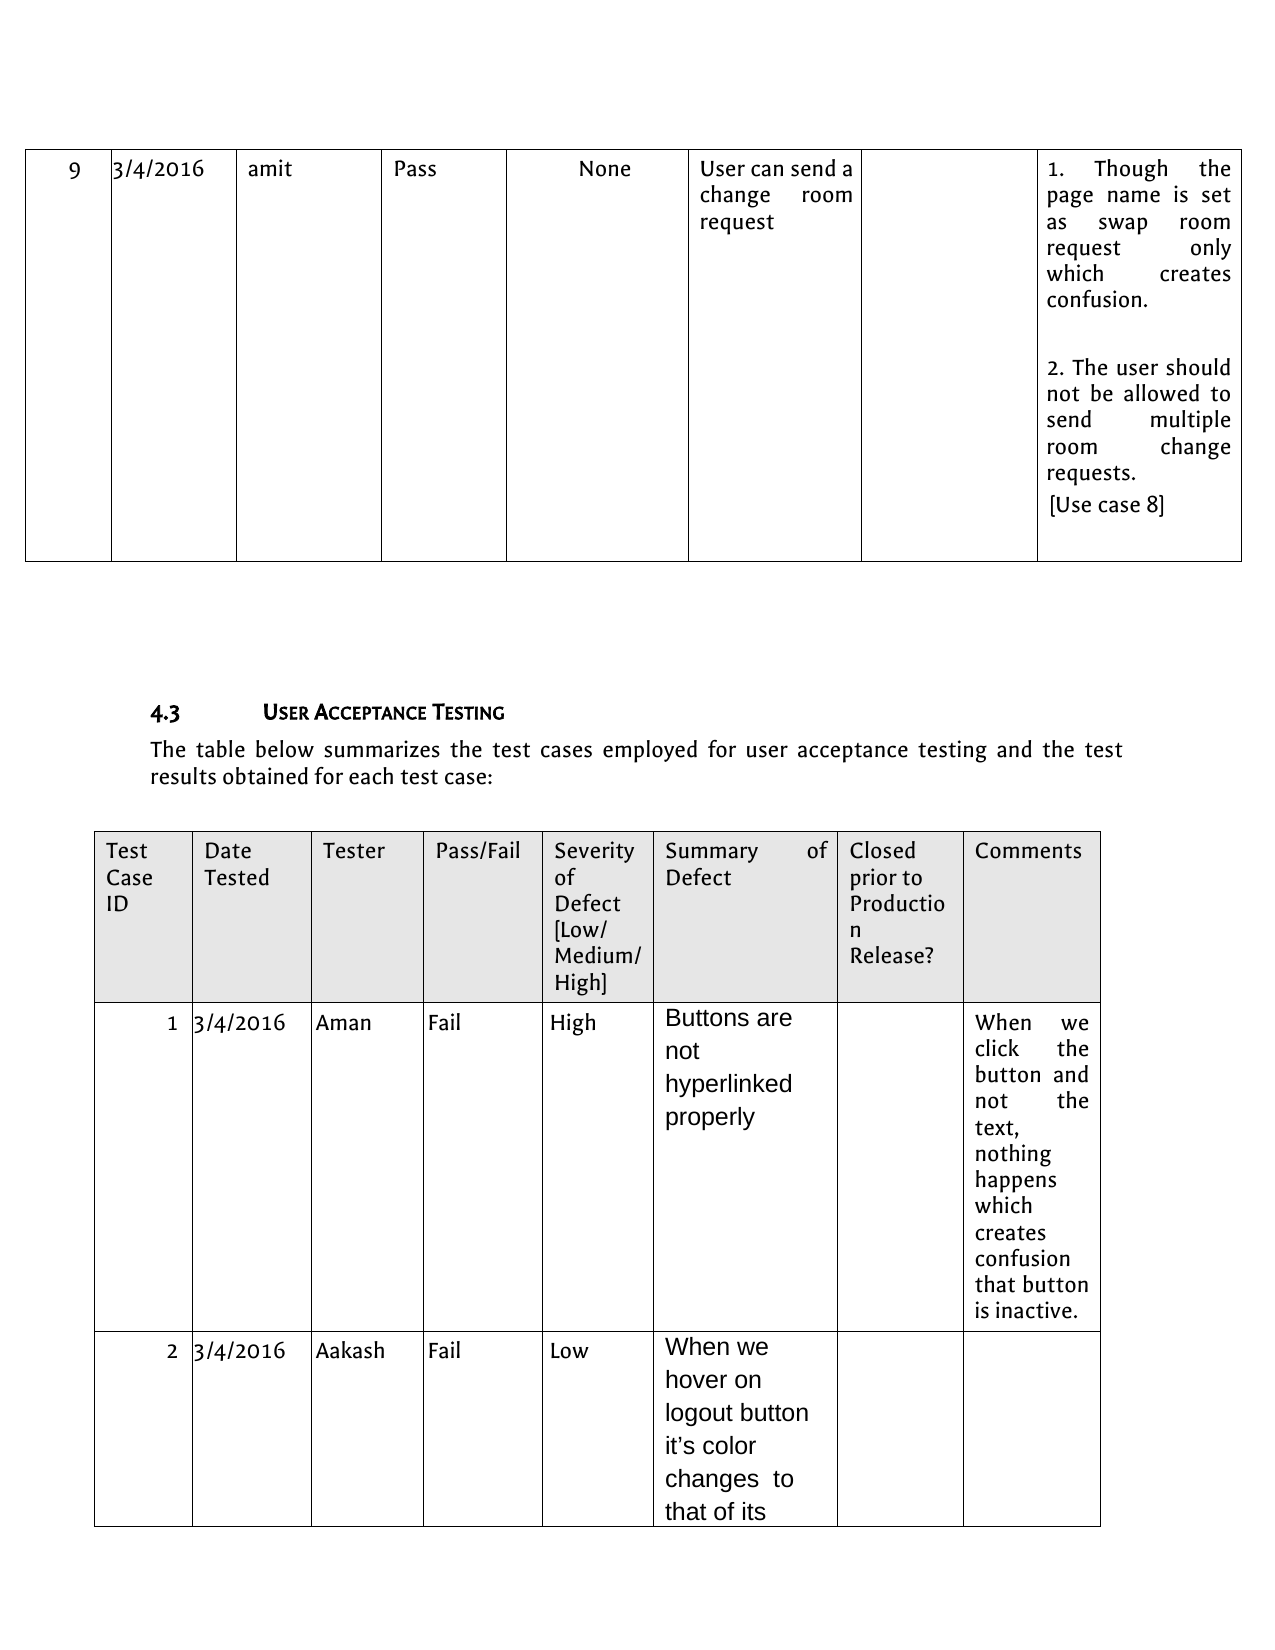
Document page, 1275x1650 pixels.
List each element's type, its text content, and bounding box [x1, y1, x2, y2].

table_header Comments [964, 832, 1100, 1002]
table_cell 1 [95, 1003, 192, 1331]
table_header Date Tested [193, 832, 311, 1002]
table_cell 3/4/2016 [193, 1003, 311, 1331]
table_header Closed prior to Production Release? [838, 832, 963, 1002]
table_cell When we click the button and not the text, nothing happens which creates confusion that button is inactive. [964, 1003, 1100, 1331]
table_cell Fail [424, 1332, 542, 1526]
table_cell Aman [312, 1003, 423, 1331]
table_cell amit [237, 150, 381, 561]
table_cell [838, 1003, 963, 1331]
table_cell High [543, 1003, 653, 1331]
table_cell [838, 1332, 963, 1526]
table_cell [862, 150, 1037, 561]
table_cell Aakash [312, 1332, 423, 1526]
table_cell Buttons are not hyperlinked properly [654, 1003, 837, 1331]
table_cell [964, 1332, 1100, 1526]
text The table below summarizes the test cases employed for user acceptance testing and the test results obtained for each test case: [150, 737, 1125, 790]
table_cell Pass [382, 150, 506, 561]
table_cell 3/4/2016 [112, 150, 236, 561]
table_cell 2 [95, 1332, 192, 1526]
table_cell Fail [424, 1003, 542, 1331]
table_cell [654, 1332, 837, 1526]
table_cell User can send a change room request [689, 150, 861, 561]
table_cell 9 [26, 150, 111, 561]
table_cell 1. Though the page name is set as swap room request only which creates confusion. 2. The user should not be allowed to send multiple room change requests. [Use case 8] [1038, 150, 1241, 561]
table_header Tester [312, 832, 423, 1002]
subtitle User Acceptance Testing [150, 698, 1125, 725]
table_cell Low [543, 1332, 653, 1526]
table_header Pass/Fail [424, 832, 542, 1002]
table_cell None [507, 150, 688, 561]
table_header Summary of Defect [654, 832, 837, 1002]
table_cell 3/4/2016 [193, 1332, 311, 1526]
table_header Severity of Defect [Low/ Medium/ High] [543, 832, 653, 1002]
table_header Test Case ID [95, 832, 192, 1002]
